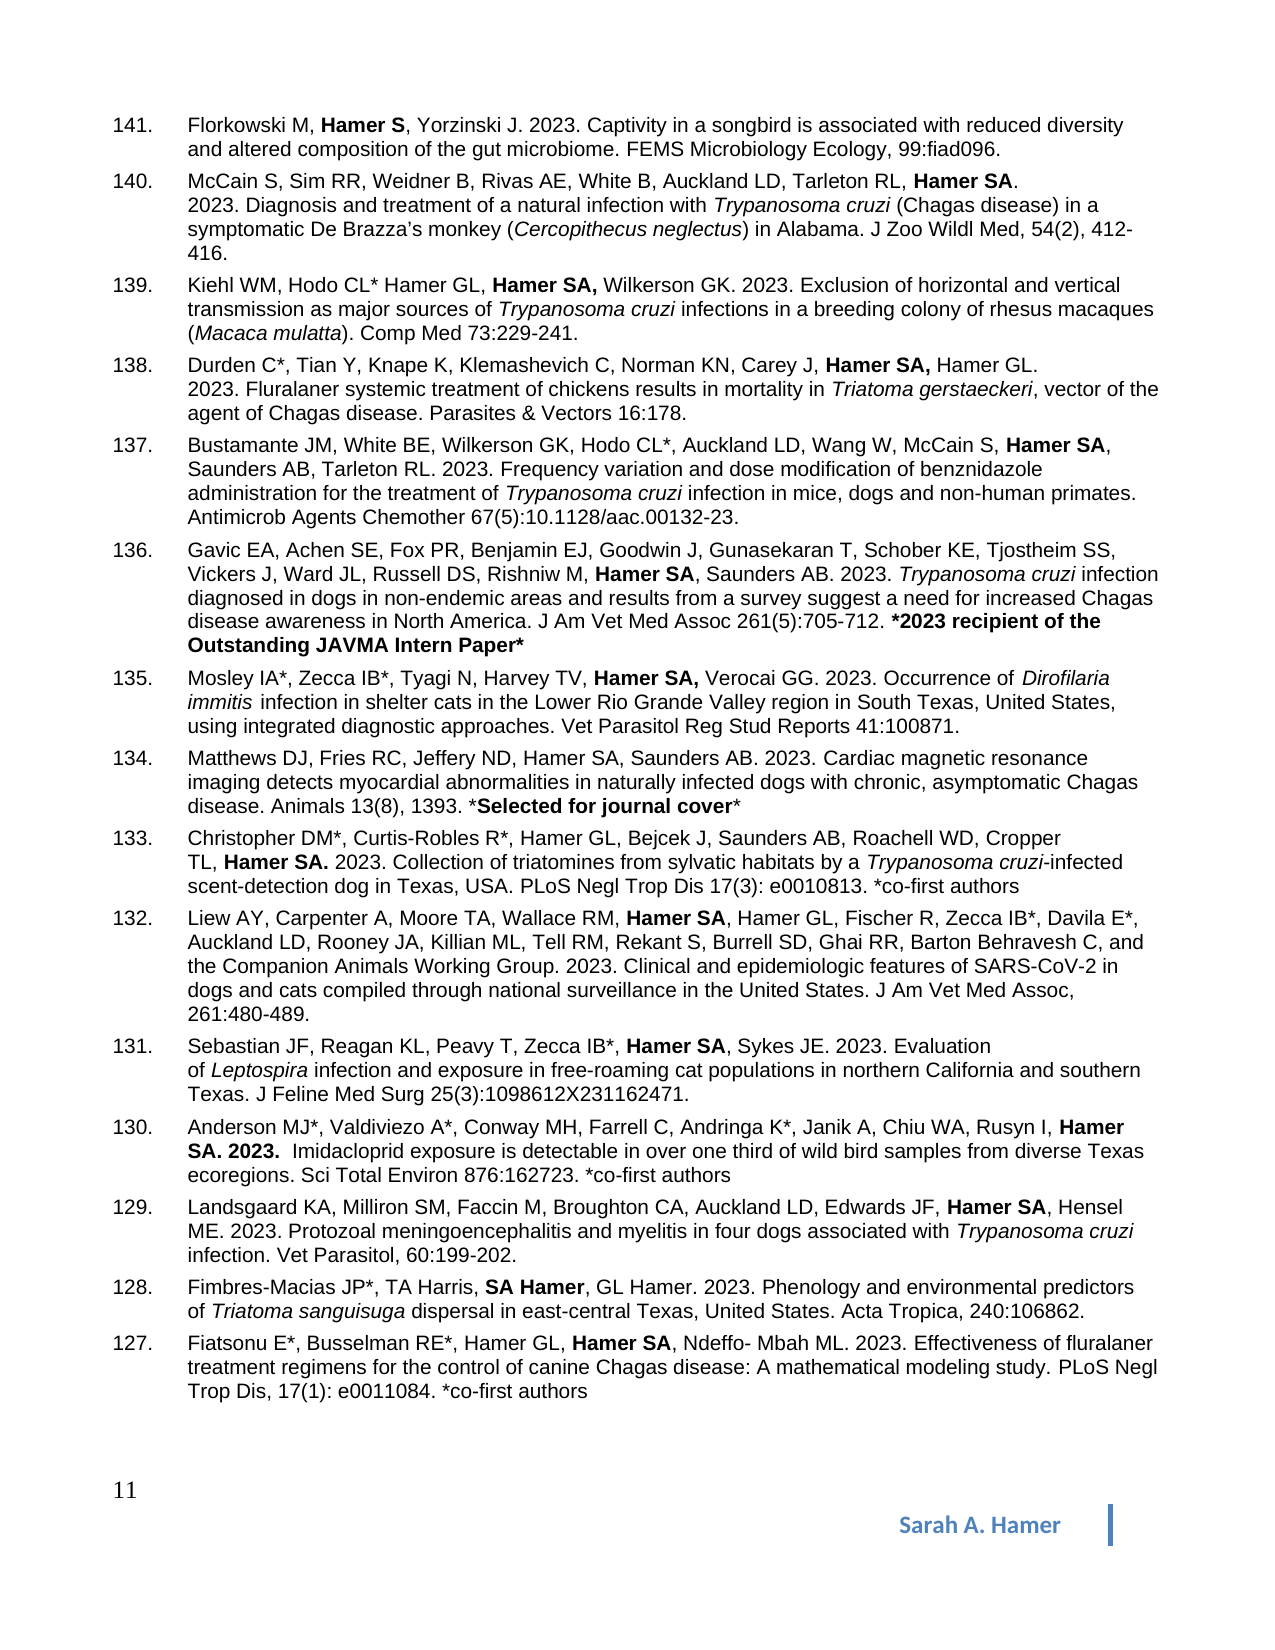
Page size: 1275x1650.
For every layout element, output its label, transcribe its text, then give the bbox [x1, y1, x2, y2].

text 133. Christopher DM*, Curtis-Robles R*, Hamer GL, Bejcek J, Saunders AB, Roachell WD, Cropper TL, Hamer SA. 2023. Collection of triatomines from sylvatic habitats by a Trypanosoma cruzi-infected scent-detection dog in Texas, USA. PLoS Negl Trop Dis 17(3): e0010813. *co-first authors [112, 826, 1162, 898]
text 141. Florkowski M, Hamer S, Yorzinski J. 2023. Captivity in a songbird is associated with reduced diversity and altered composition of the gut microbiome. FEMS Microbiology Ecology, 99:fiad096. [112, 112, 1162, 160]
text 139. Kiehl WM, Hodo CL* Hamer GL, Hamer SA, Wilkerson GK. 2023. Exclusion of horizontal and vertical transmission as major sources of Trypanosoma cruzi infections in a breeding colony of rhesus macaques (Macaca mulatta). Comp Med 73:229-241. [112, 273, 1162, 345]
text 135. Mosley IA*, Zecca IB*, Tyagi N, Harvey TV, Hamer SA, Verocai GG. 2023. Occurrence of Dirofilaria immitis infection in shelter cats in the Lower Rio Grande Valley region in South Texas, United States, using integrated diagnostic approaches. Vet Parasitol Reg Stud Reports 41:100871. [112, 666, 1162, 737]
text 128. Fimbres-Macias JP*, TA Harris, SA Hamer, GL Hamer. 2023. Phenology and environmental predictors of Triatoma sanguisuga dispersal in east-central Texas, United States. Acta Tropica, 240:106862. [112, 1275, 1162, 1323]
text 129. Landsgaard KA, Milliron SM, Faccin M, Broughton CA, Auckland LD, Edwards JF, Hamer SA, Hensel ME. 2023. Protozoal meningoencephalitis and myelitis in four dogs associated with Trypanosoma cruzi infection. Vet Parasitol, 60:199-202. [112, 1195, 1162, 1267]
text 132. Liew AY, Carpenter A, Moore TA, Wallace RM, Hamer SA, Hamer GL, Fischer R, Zecca IB*, Davila E*, Auckland LD, Rooney JA, Killian ML, Tell RM, Rekant S, Burrell SD, Ghai RR, Barton Behravesh C, and the Companion Animals Working Group. 2023. Clinical and epidemiologic features of SARS-CoV-2 in dogs and cats compiled through national surveillance in the United States. J Am Vet Med Assoc, 261:480-489. [112, 906, 1162, 1026]
text 137. Bustamante JM, White BE, Wilkerson GK, Hodo CL*, Auckland LD, Wang W, McCain S, Hamer SA, Saunders AB, Tarleton RL. 2023. Frequency variation and dose modification of benznidazole administration for the treatment of Trypanosoma cruzi infection in mice, dogs and non-human primates. Antimicrob Agents Chemother 67(5):10.1128/aac.00132-23. [112, 433, 1162, 529]
text 136. Gavic EA, Achen SE, Fox PR, Benjamin EJ, Goodwin J, Gunasekaran T, Schober KE, Tjostheim SS, Vickers J, Ward JL, Russell DS, Rishniw M, Hamer SA, Saunders AB. 2023. Trypanosoma cruzi infection diagnosed in dogs in non-endemic areas and results from a survey suggest a need for increased Chagas disease awareness in North America. J Am Vet Med Assoc 261(5):705-712. *2023 recipient of the Outstanding JAVMA Intern Paper* [112, 537, 1162, 657]
text 127. Fiatsonu E*, Busselman RE*, Hamer GL, Hamer SA, Ndeffo- Mbah ML. 2023. Effectiveness of fluralaner treatment regimens for the control of canine Chagas disease: A mathematical modeling study. PLoS Negl Trop Dis, 17(1): e0011084. *co-first authors [112, 1331, 1162, 1403]
text 131. Sebastian JF, Reagan KL, Peavy T, Zecca IB*, Hamer SA, Sykes JE. 2023. Evaluation of Leptospira infection and exposure in free-roaming cat populations in northern California and southern Texas. J Feline Med Surg 25(3):1098612X231162471. [112, 1034, 1162, 1106]
text 134. Matthews DJ, Fries RC, Jeffery ND, Hamer SA, Saunders AB. 2023. Cardiac magnetic resonance imaging detects myocardial abnormalities in naturally infected dogs with chronic, asymptomatic Chagas disease. Animals 13(8), 1393. *Selected for journal cover* [112, 746, 1162, 818]
text 138. Durden C*, Tian Y, Knape K, Klemashevich C, Norman KN, Carey J, Hamer SA, Hamer GL. 2023. Fluralaner systemic treatment of chickens results in mortality in Triatoma gerstaeckeri, vector of the agent of Chagas disease. Parasites & Vectors 16:178. [112, 353, 1162, 425]
text 130. Anderson MJ*, Valdiviezo A*, Conway MH, Farrell C, Andringa K*, Janik A, Chiu WA, Rusyn I, Hamer SA. 2023. Imidacloprid exposure is detectable in over one third of wild bird samples from diverse Texas ecoregions. Sci Total Environ 876:162723. *co-first authors [112, 1114, 1162, 1186]
text 140. McCain S, Sim RR, Weidner B, Rivas AE, White B, Auckland LD, Tarleton RL, Hamer SA. 2023. Diagnosis and treatment of a natural infection with Trypanosoma cruzi (Chagas disease) in a symptomatic De Brazza’s monkey (Cercopithecus neglectus) in Alabama. J Zoo Wildl Med, 54(2), 412-416. [112, 169, 1162, 264]
